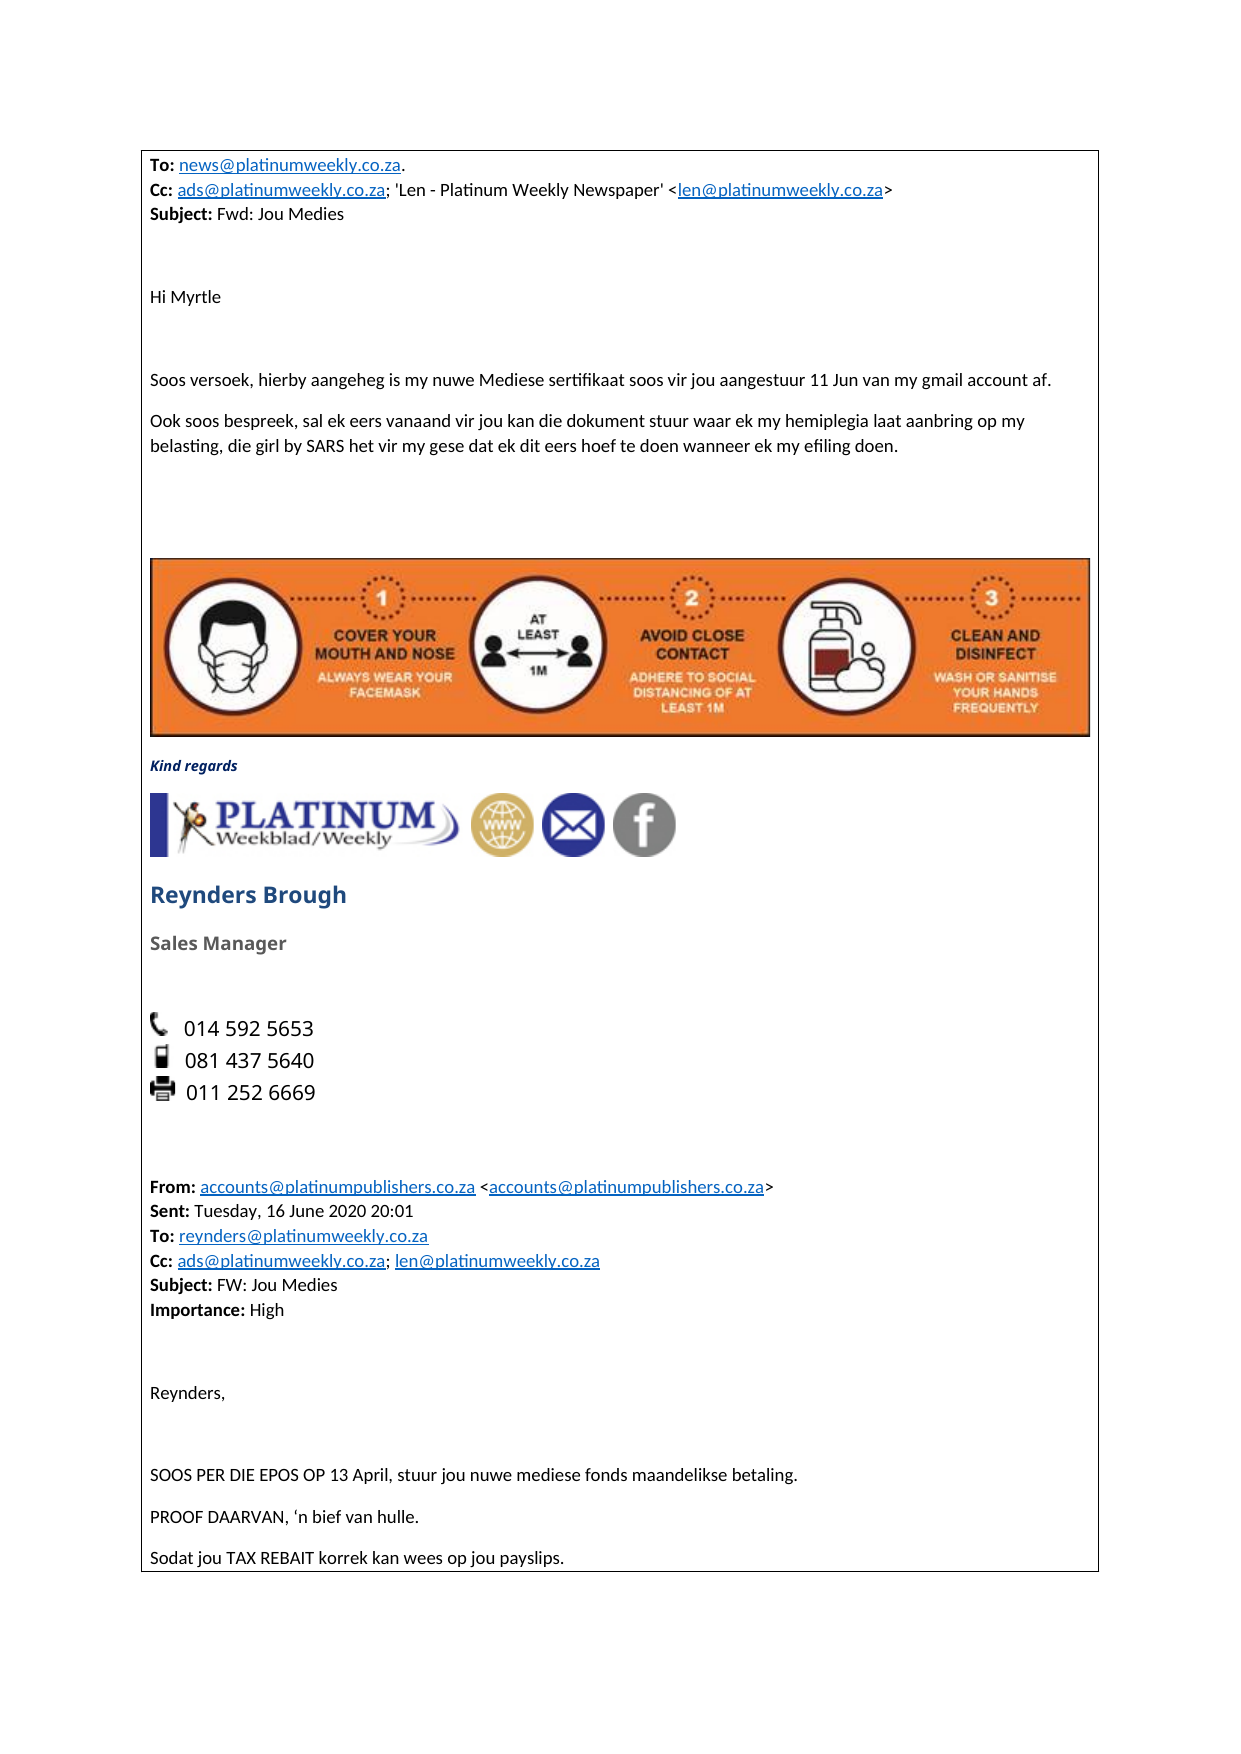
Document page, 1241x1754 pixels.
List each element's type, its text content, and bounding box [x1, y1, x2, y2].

picture [150, 793, 463, 857]
picture [150, 1044, 174, 1068]
picture [542, 793, 605, 857]
picture [150, 1012, 168, 1036]
picture [150, 558, 1091, 737]
text Sales Manager [142, 927, 1098, 955]
text Kind regards [142, 753, 1098, 776]
text Soos versoek, hierby aangeheg is my nuwe Mediese sertifikaat soos vir jou aangestuur 11 Jun van my gmail account af. [142, 365, 1098, 391]
picture [150, 1076, 175, 1101]
text SOOS PER DIE EPOS OP 13 April, stuur jou nuwe mediese fonds maandelikse betaling. [142, 1461, 1098, 1487]
text Reynders, [142, 1378, 1098, 1404]
text Hi Myrtle [142, 282, 1098, 308]
text PROOF DAARVAN, ‘n bief van hulle. [142, 1502, 1098, 1528]
text Reynders Brough [142, 876, 1098, 911]
picture [613, 793, 676, 857]
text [142, 151, 1098, 225]
text Ook soos bespreek, sal ek eers vanaand vir jou kan die dokument stuur waar ek my hemiplegia laat aanbring op my belasting, die girl by SARS het vir my gese dat ek dit eers hoef te doen wanneer ek my efiling doen. [142, 406, 1098, 457]
text 014 592 5653 081 437 5640 011 252 6669 [142, 1009, 1098, 1106]
text From: accounts@platinumpublishers.co.za <accounts@platinumpublishers.co.za> Sent: Tuesday, 16 June 2020 20:01 To: reynders@platinumweekly.co.za Cc: ads@platinumweekly.co.za; len@platinumweekly.co.za Subject: FW: Jou Medies Importance: High [142, 1172, 1098, 1321]
picture [471, 793, 534, 857]
text Sodat jou TAX REBAIT korrek kan wees op jou payslips. [142, 1543, 1098, 1571]
